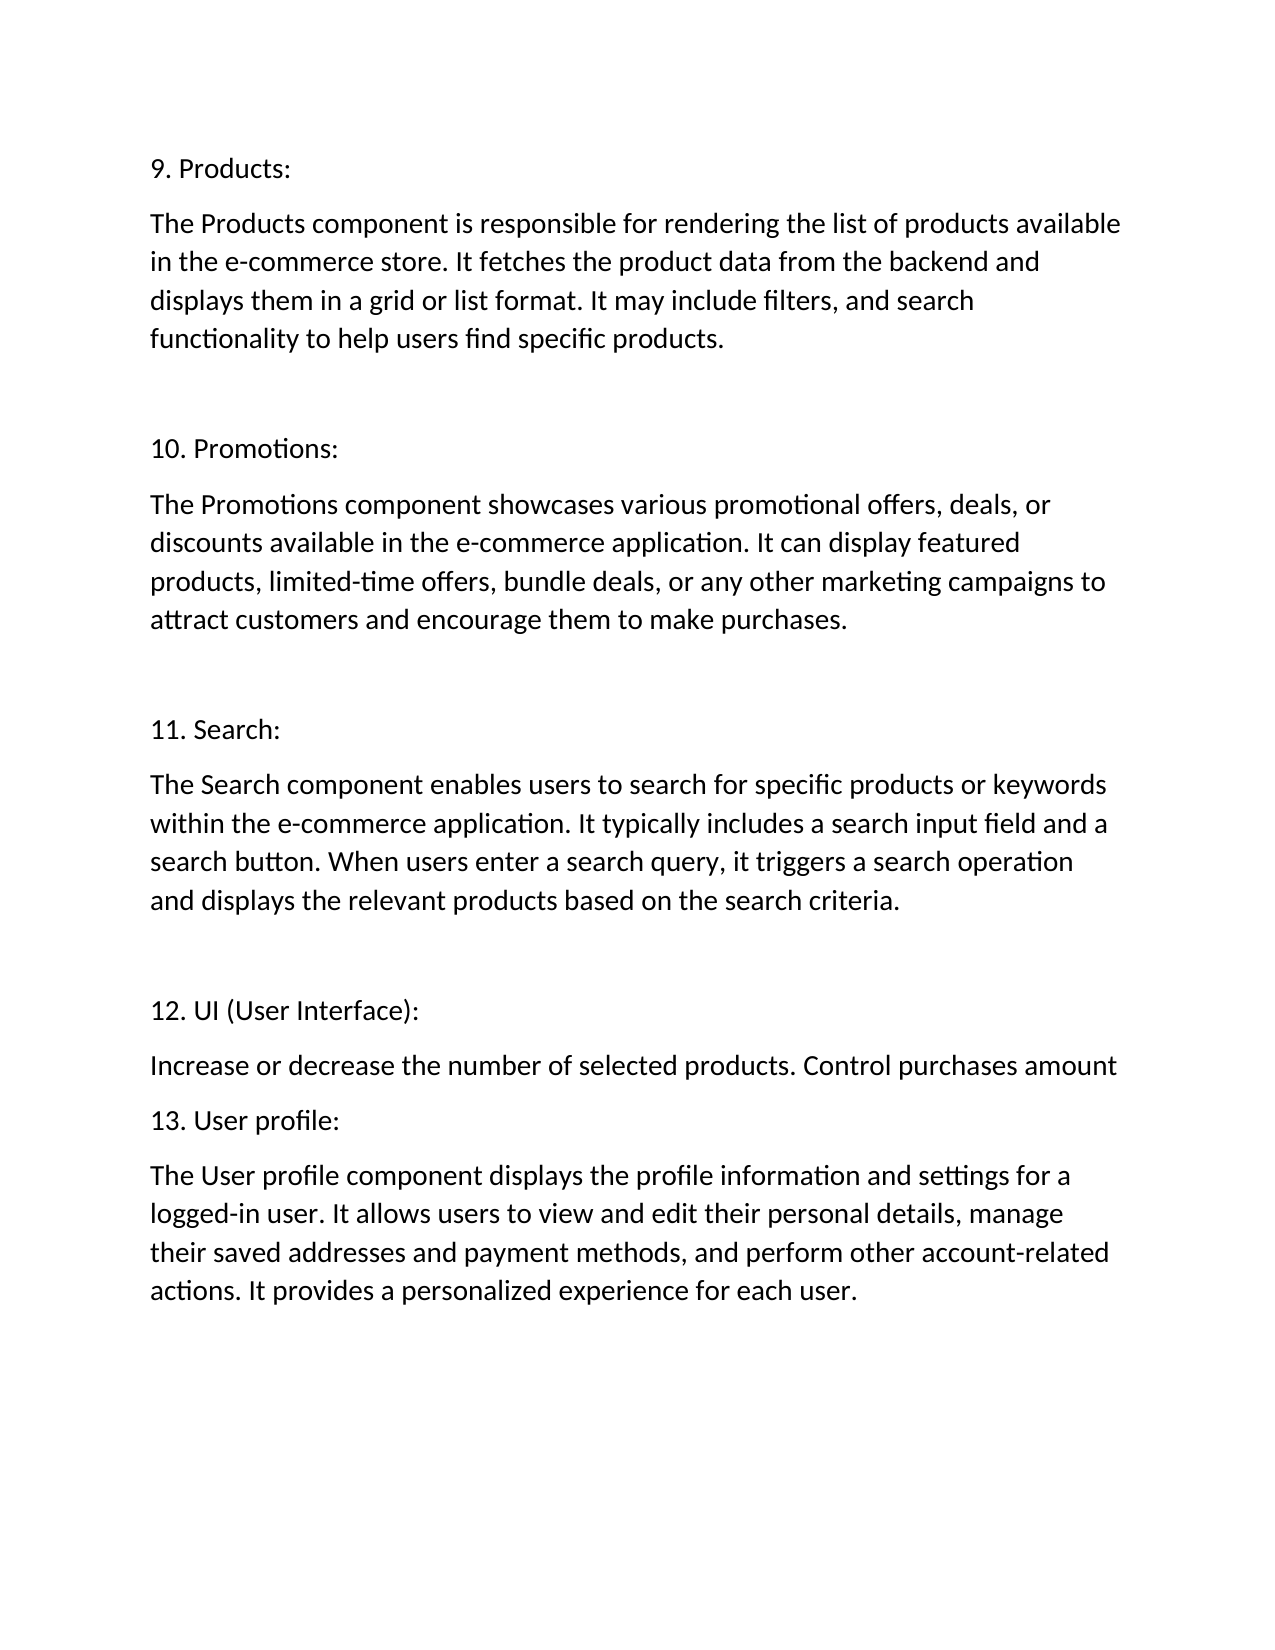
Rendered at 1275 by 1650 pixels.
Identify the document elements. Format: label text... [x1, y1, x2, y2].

text 11. Search: [150, 711, 1125, 747]
text 9. Products: [150, 150, 1125, 186]
text The Promotions component showcases various promotional offers, deals, or discounts available in the e-commerce application. It can display featured products, limited-time offers, bundle deals, or any other marketing campaigns to attract customers and encourage them to make purchases. [150, 486, 1125, 637]
text Increase or decrease the number of selected products. Control purchases amount [150, 1047, 1125, 1083]
text The User profile component displays the profile information and settings for a logged-in user. It allows users to view and edit their personal details, manage their saved addresses and payment methods, and perform other account-related actions. It provides a personalized experience for each user. [150, 1157, 1125, 1308]
text The Search component enables users to search for specific products or keywords within the e-commerce application. It typically includes a search input field and a search button. When users enter a search query, it triggers a search operation and displays the relevant products based on the search criteria. [150, 766, 1125, 917]
text 13. User profile: [150, 1102, 1125, 1138]
text 12. UI (User Interface): [150, 992, 1125, 1027]
text 10. Promotions: [150, 431, 1125, 466]
text The Products component is responsible for rendering the list of products available in the e-commerce store. It fetches the product data from the backend and displays them in a grid or list format. It may include filters, and search functionality to help users find specific products. [150, 205, 1125, 356]
